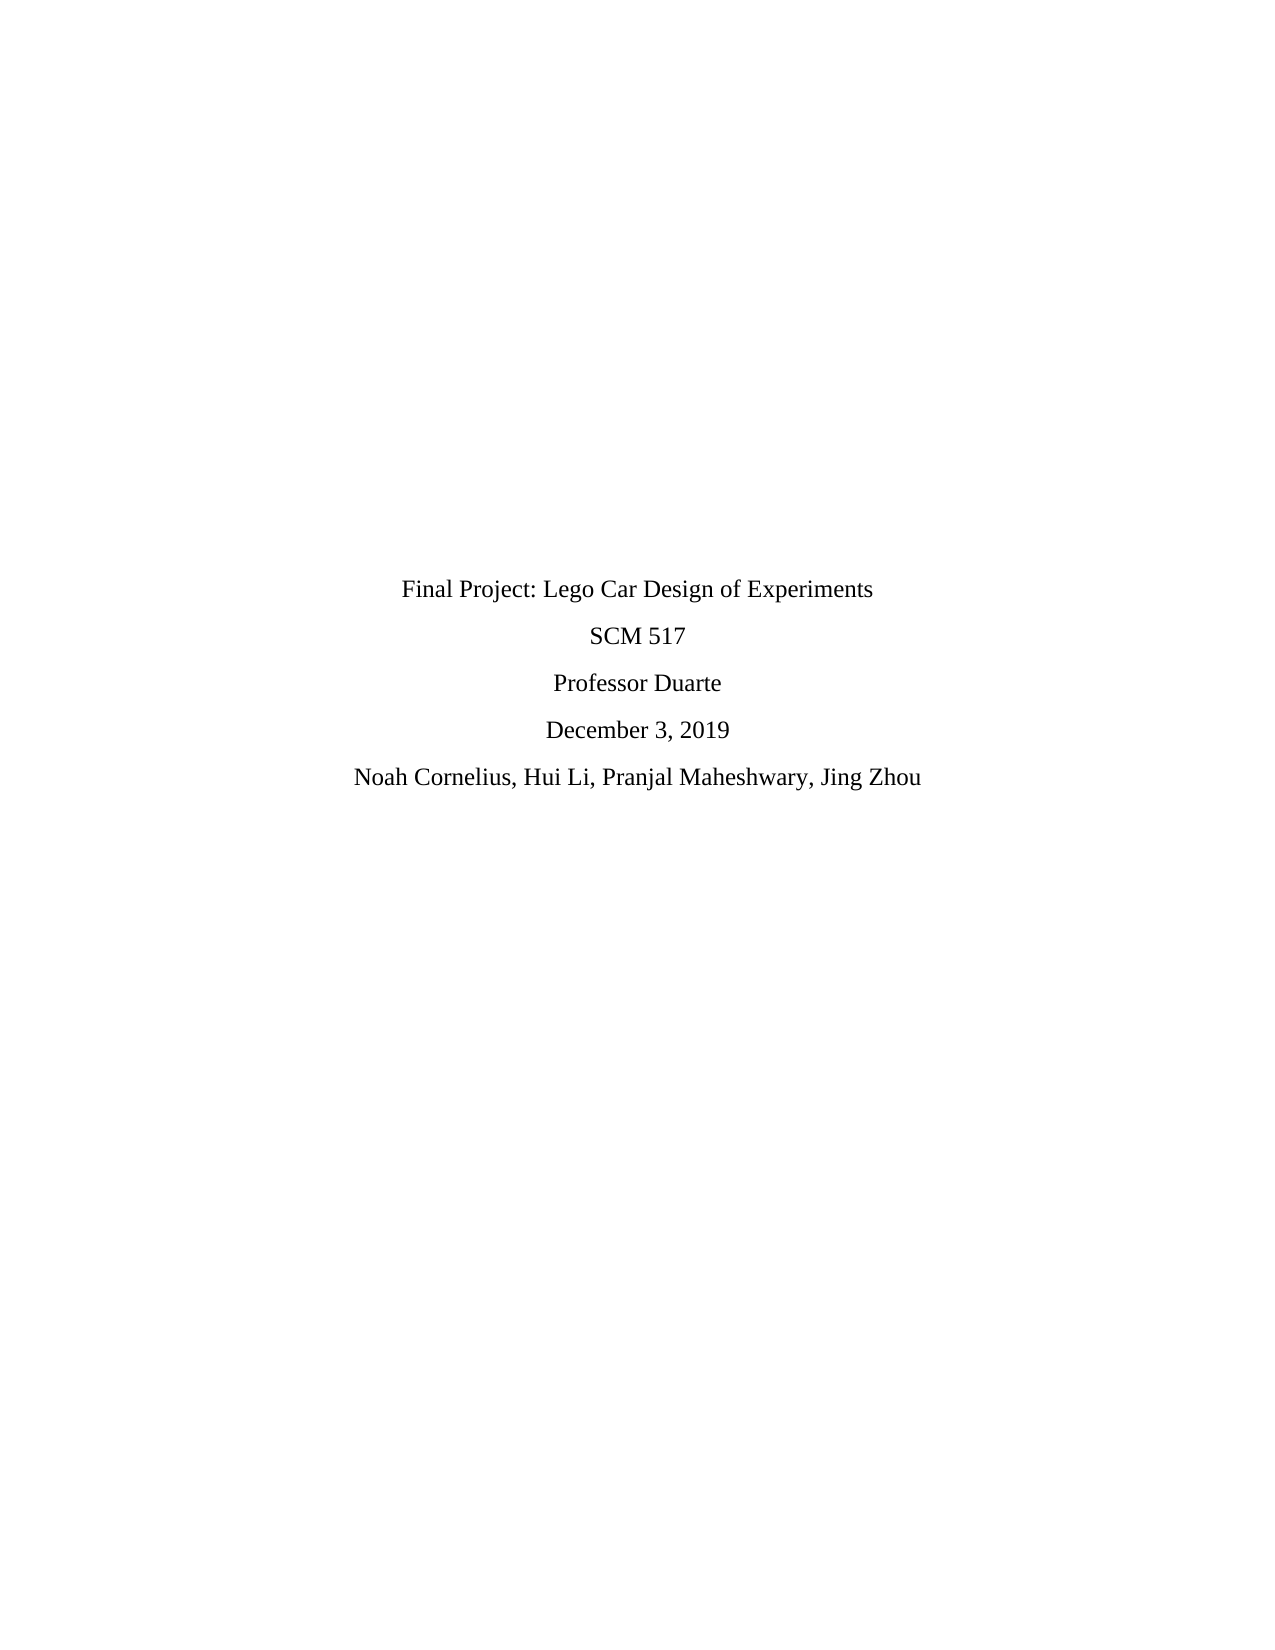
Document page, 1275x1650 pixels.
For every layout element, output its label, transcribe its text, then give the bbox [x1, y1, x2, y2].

text SCM 517 [150, 621, 1125, 649]
text Noah Cornelius, Hui Li, Pranjal Maheshwary, Jing Zhou [150, 762, 1125, 791]
text Professor Duarte [150, 668, 1125, 697]
text December 3, 2019 [150, 715, 1125, 744]
text Final Project: Lego Car Design of Experiments [150, 574, 1125, 602]
